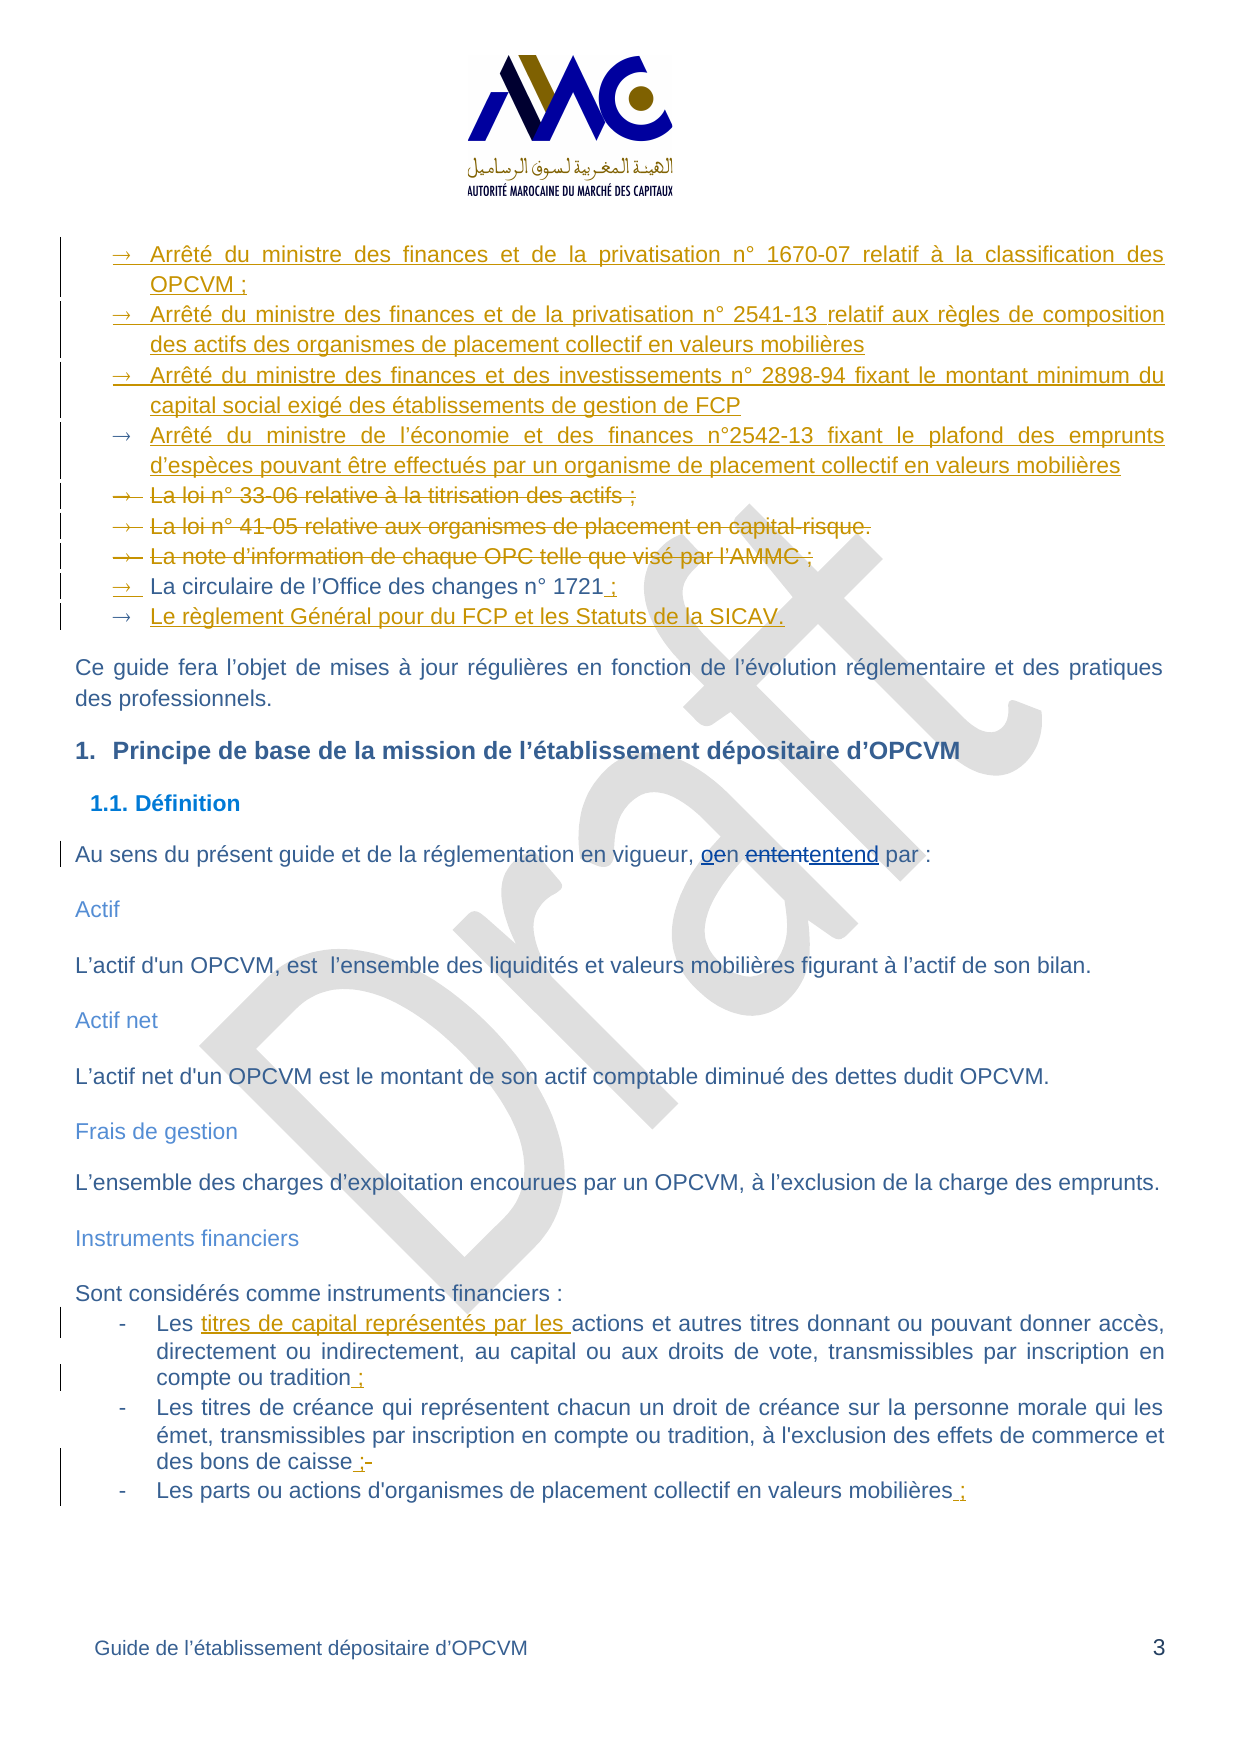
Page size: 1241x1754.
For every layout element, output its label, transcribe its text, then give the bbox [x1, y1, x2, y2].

text L’actif net d'un OPCVM est le montant de son actif comptable diminué des dettes dudit OPCVM. [75, 1063, 1165, 1089]
text L’actif d'un OPCVM, est l’ensemble des liquidités et valeurs mobilières figurant à l’actif de son bilan. [75, 952, 1165, 978]
picture [467, 55, 673, 196]
text Actif [75, 896, 1165, 922]
text L’ensemble des charges d’exploitation encourues par un OPCVM, à l’exclusion de la charge des emprunts. [75, 1169, 1165, 1196]
text Actif net [75, 1007, 1165, 1033]
list Principe de base de la mission de l’établissement dépositaire d’OPCVM [75, 736, 1165, 764]
list Les actions et autres titres donnant ou pouvant donner accès, directement ou indirectement, au capital ou aux droits de vote, transmissibles par inscription en compte ou tradition [119, 1307, 1165, 1391]
text Instruments financiers [75, 1225, 1165, 1251]
list Les titres de créance qui représentent chacun un droit de créance sur la personne morale qui les émet, transmissibles par inscription en compte ou tradition, à l'exclusion des effets de commerce et des bons de caisse [119, 1391, 1165, 1474]
list La circulaire de l’Office des changes n° 1721 [112, 573, 1165, 599]
text Frais de gestion [75, 1118, 1165, 1144]
text Définition [90, 789, 1165, 816]
text Ce guide fera l’objet de mises à jour régulières en fonction de l’évolution réglementaire et des pratiques des professionnels. [75, 654, 1165, 711]
list Les parts ou actions d'organismes de placement collectif en valeurs mobilières [119, 1474, 1165, 1506]
text Au sens du présent guide et de la réglementation en vigueur, n par : [75, 841, 1165, 867]
list Sont considérés comme instruments financiers : [75, 1280, 1165, 1307]
